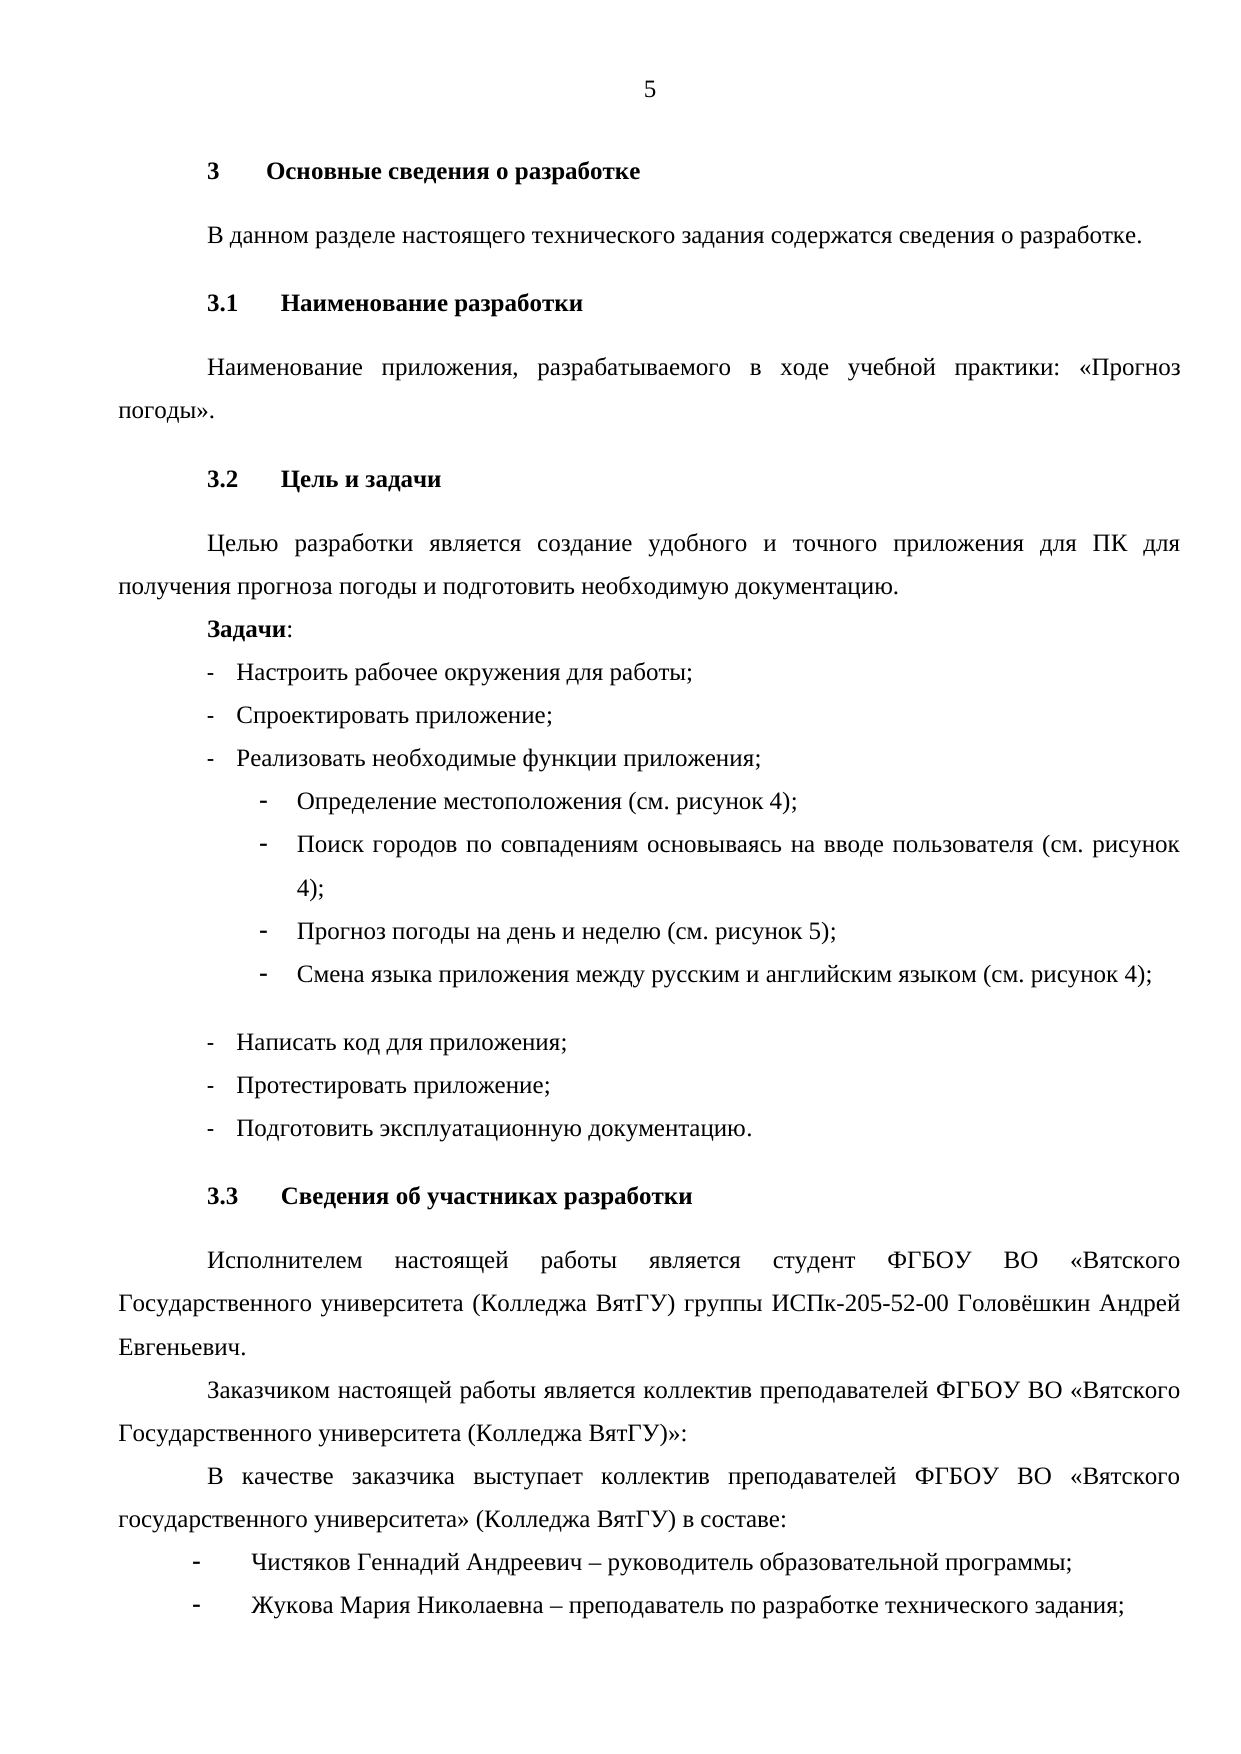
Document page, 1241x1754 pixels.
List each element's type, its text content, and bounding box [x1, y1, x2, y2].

list Спроектировать приложение; [207, 700, 1181, 729]
subtitle Наименование разработки [118, 288, 1181, 317]
text Задачи: [118, 614, 1181, 643]
text Наименование приложения, разрабатываемого в ходе учебной практики: «Прогноз погоды». [118, 352, 1181, 424]
list Протестировать приложение; [207, 1070, 1181, 1099]
subtitle Цель и задачи [118, 464, 1181, 492]
list Жукова Мария Николаевна – преподаватель по разработке технического задания; [192, 1590, 1181, 1619]
list Написать код для приложения; [207, 1027, 1181, 1056]
text В качестве заказчика выступает коллектив преподавателей ФГБОУ ВО «Вятского государственного университета» (Колледжа ВятГУ) в составе: [118, 1461, 1181, 1533]
list Настроить рабочее окружения для работы; [207, 657, 1181, 686]
text В данном разделе настоящего технического задания содержатся сведения о разработке. [118, 220, 1181, 249]
list Прогноз погоды на день и неделю (см. рисунок 5); [259, 916, 1181, 944]
text Исполнителем настоящей работы является студент ФГБОУ ВО «Вятского Государственного университета (Колледжа ВятГУ) группы ИСПк-205-52-00 Головёшкин Андрей Евгеньевич. [118, 1245, 1181, 1360]
text Заказчиком настоящей работы является коллектив преподавателей ФГБОУ ВО «Вятского Государственного университета (Колледжа ВятГУ)»: [118, 1375, 1181, 1447]
list Смена языка приложения между русским и английским языком (см. рисунок 4); [259, 959, 1181, 988]
list Поиск городов по совпадениям основываясь на вводе пользователя (см. рисунок 4); [259, 829, 1181, 901]
subtitle Основные сведения о разработке [118, 156, 1181, 185]
list Подготовить эксплуатационную документацию. [207, 1113, 1181, 1142]
text Целью разработки является создание удобного и точного приложения для ПК для получения прогноза погоды и подготовить необходимую документацию. [118, 528, 1181, 599]
list Чистяков Геннадий Андреевич – руководитель образовательной программы; [192, 1547, 1181, 1576]
subtitle Сведения об участниках разработки [118, 1181, 1181, 1210]
list Определение местоположения (см. рисунок 4); [259, 786, 1181, 815]
list Реализовать необходимые функции приложения; [207, 743, 1181, 772]
